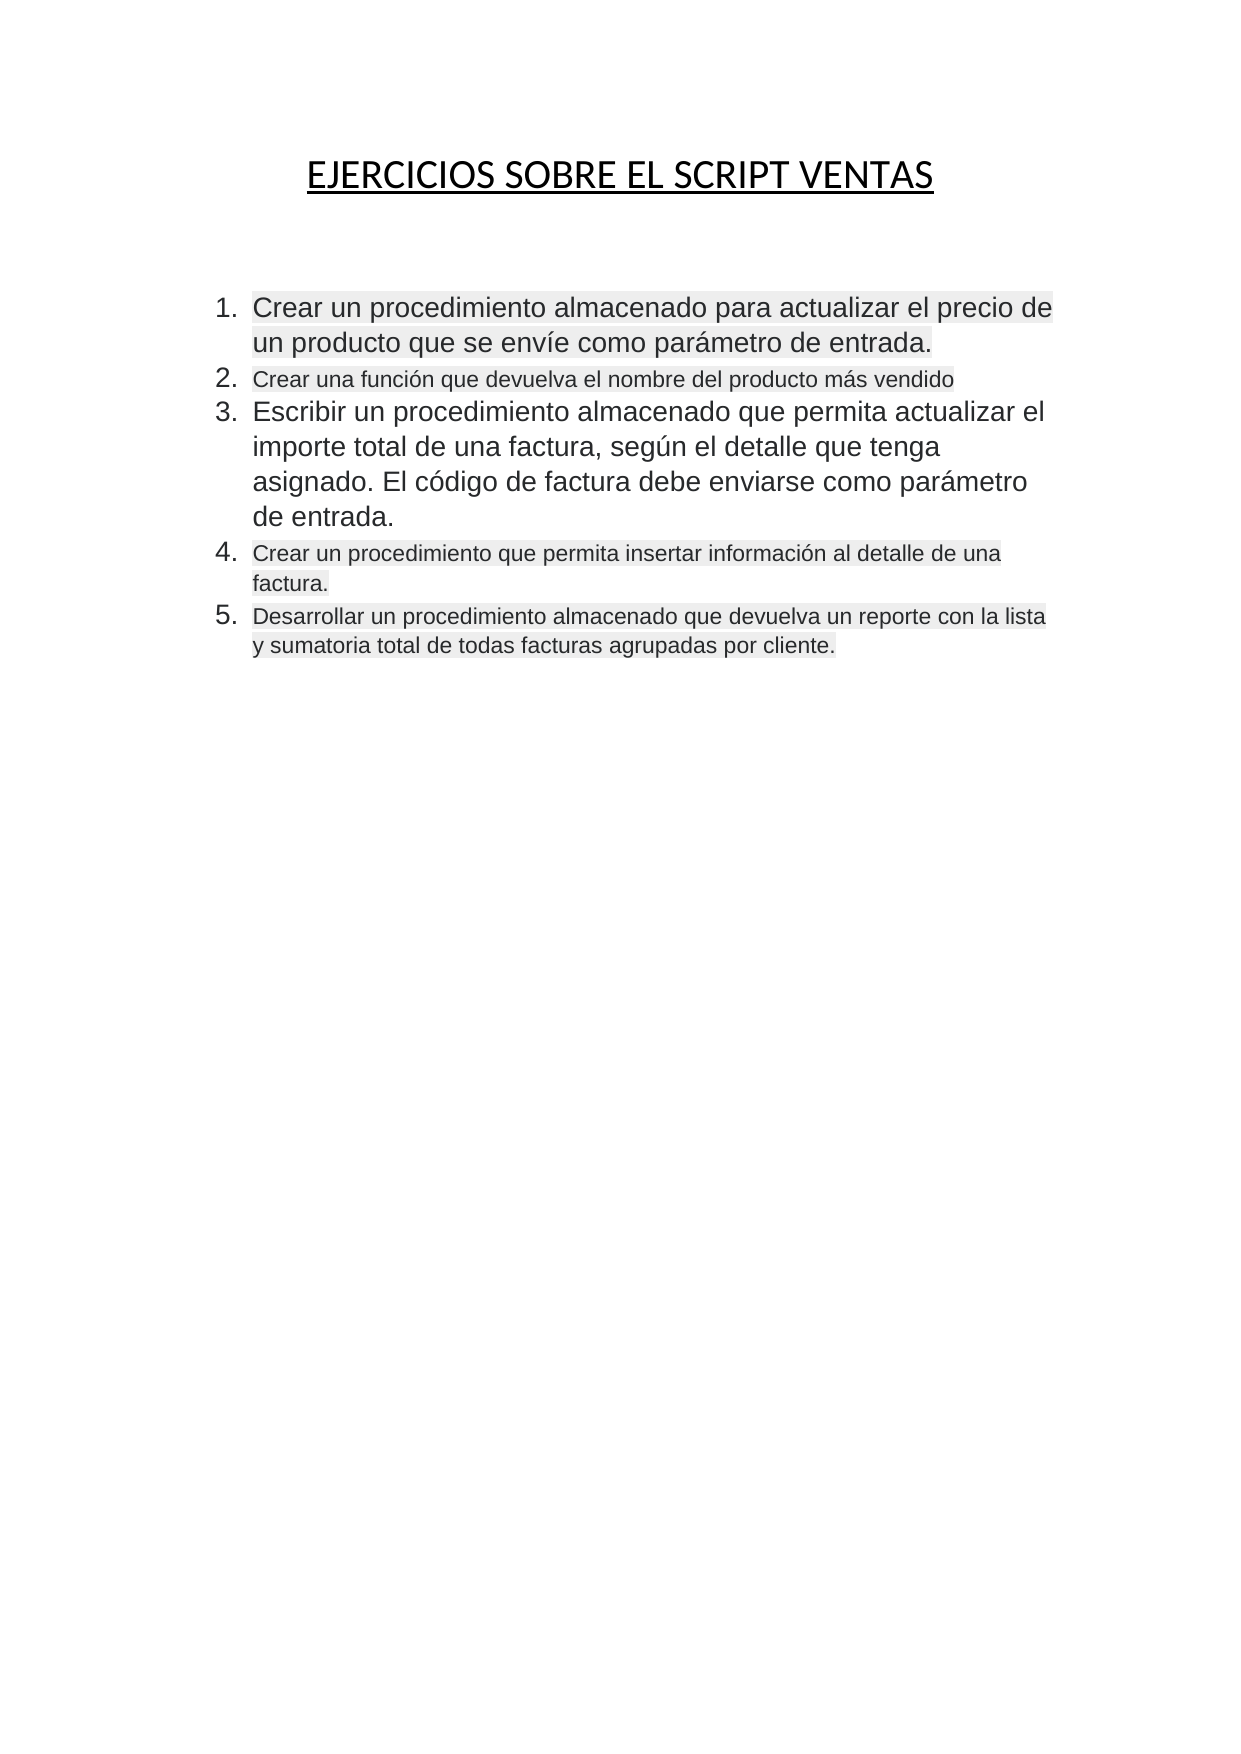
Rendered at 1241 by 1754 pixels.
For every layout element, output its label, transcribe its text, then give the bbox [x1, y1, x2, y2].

text EJERCICIOS SOBRE EL SCRIPT VENTAS [177, 148, 1063, 198]
list Crear un procedimiento que permita insertar información al detalle de una factura. [215, 535, 1063, 596]
list Escribir un procedimiento almacenado que permita actualizar el importe total de una factura, según el detalle que tenga asignado. El código de factura debe enviarse como parámetro de entrada. [215, 395, 1063, 532]
list Crear un procedimiento almacenado para actualizar el precio de un producto que se envíe como parámetro de entrada. [215, 291, 1063, 358]
list Crear una función que devuelva el nombre del producto más vendido [215, 361, 1063, 393]
list Desarrollar un procedimiento almacenado que devuelva un reporte con la lista y sumatoria total de todas facturas agrupadas por cliente. [215, 598, 1063, 658]
